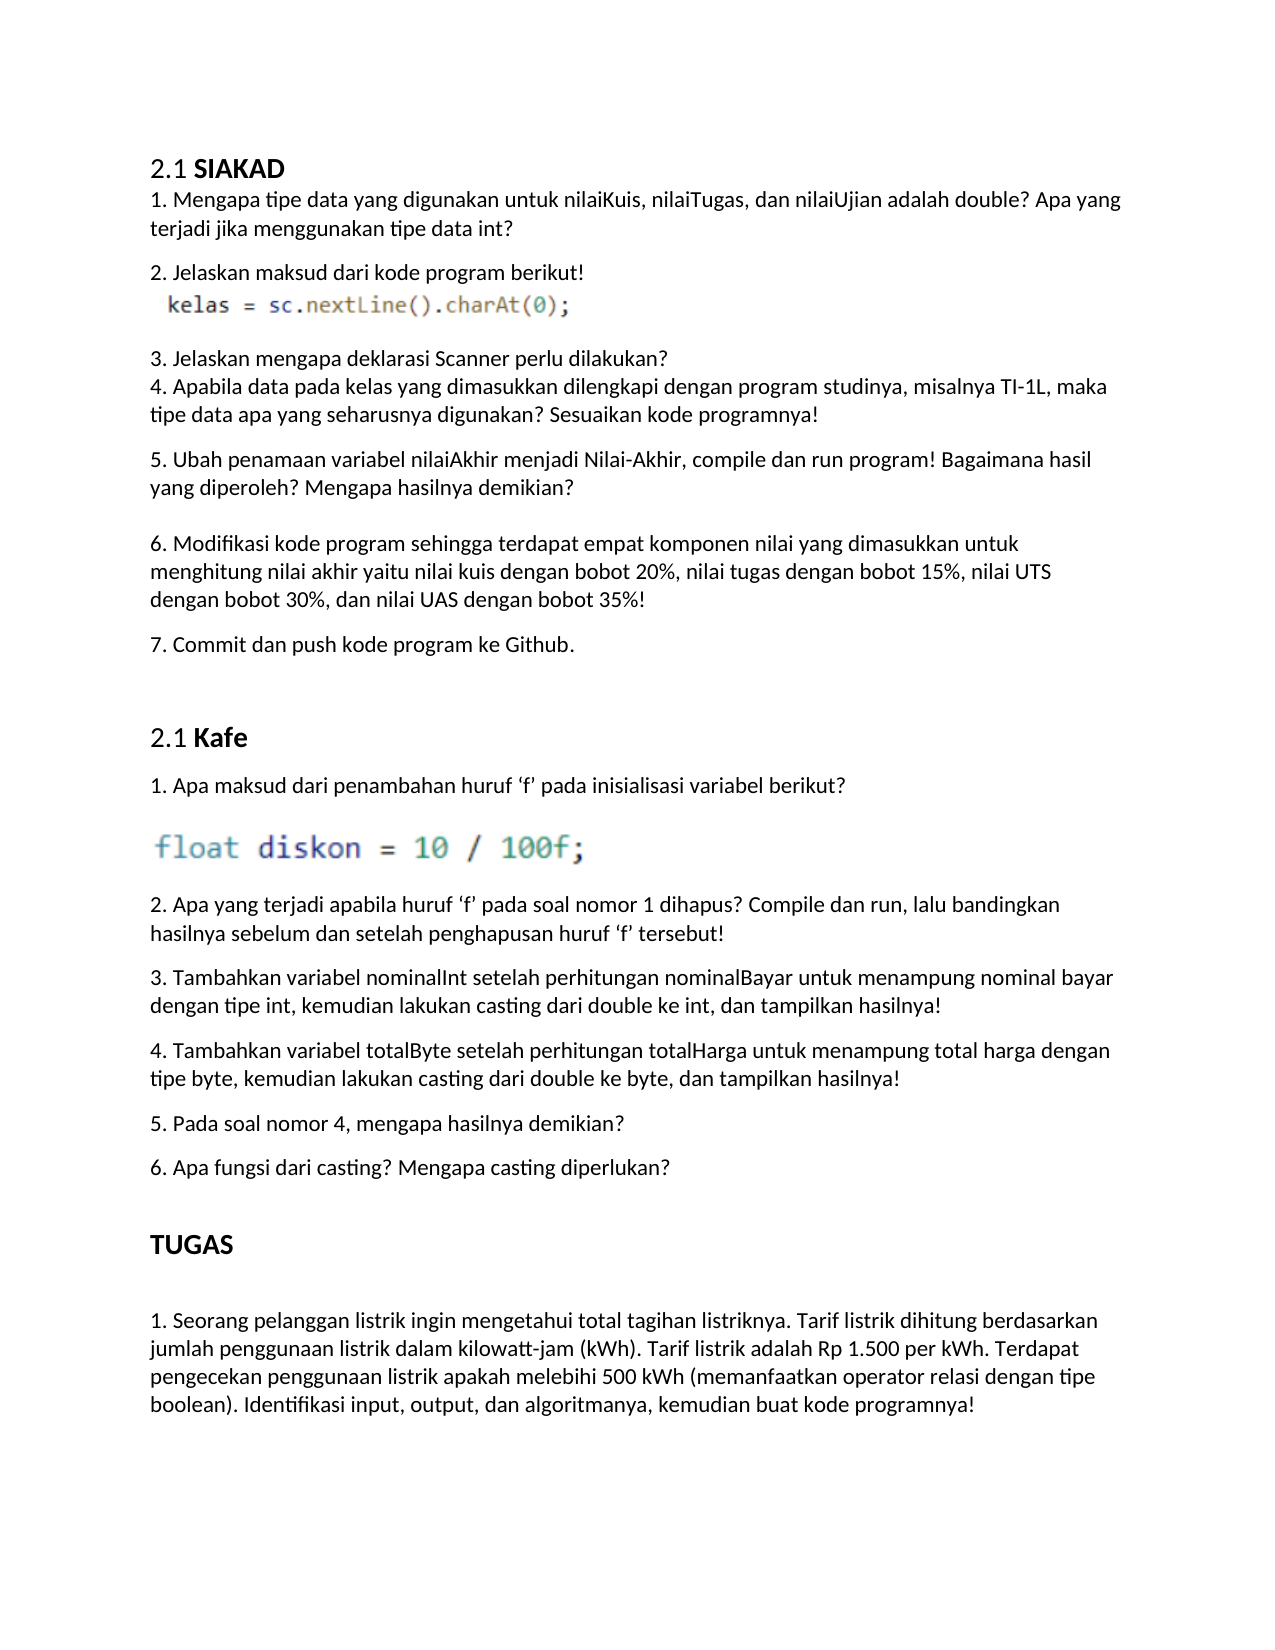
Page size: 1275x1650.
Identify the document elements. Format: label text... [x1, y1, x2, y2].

text 5. Pada soal nomor 4, mengapa hasilnya demikian? [150, 1109, 1125, 1137]
text 3. Jelaskan mengapa deklarasi Scanner perlu dilakukan? 4. Apabila data pada kelas yang dimasukkan dilengkapi dengan program studinya, misalnya TI-1L, maka tipe data apa yang seharusnya digunakan? Sesuaikan kode programnya! [150, 344, 1125, 428]
text 1. Seorang pelanggan listrik ingin mengetahui total tagihan listriknya. Tarif listrik dihitung berdasarkan jumlah penggunaan listrik dalam kilowatt-jam (kWh). Tarif listrik adalah Rp 1.500 per kWh. Terdapat pengecekan penggunaan listrik apakah melebihi 500 kWh (memanfaatkan operator relasi dengan tipe boolean). Identifikasi input, output, dan algoritmanya, kemudian buat kode programnya! [150, 1278, 1125, 1418]
text 2.1 Kafe [150, 719, 1125, 755]
text 1. Apa maksud dari penambahan huruf ‘f’ pada inisialisasi variabel berikut? [150, 771, 1125, 799]
picture [150, 816, 602, 874]
text 2.1 SIAKAD 1. Mengapa tipe data yang digunakan untuk nilaiKuis, nilaiTugas, dan nilaiUjian adalah double? Apa yang terjadi jika menggunakan tipe data int? [150, 150, 1125, 242]
picture [150, 286, 586, 328]
text TUGAS [150, 1198, 1125, 1262]
text 2. Apa yang terjadi apabila huruf ‘f’ pada soal nomor 1 dihapus? Compile dan run, lalu bandingkan hasilnya sebelum dan setelah penghapusan huruf ‘f’ tersebut! [150, 891, 1125, 947]
text 5. Ubah penamaan variabel nilaiAkhir menjadi Nilai-Akhir, compile dan run program! Bagaimana hasil yang diperoleh? Mengapa hasilnya demikian? 6. Modifikasi kode program sehingga terdapat empat komponen nilai yang dimasukkan untuk menghitung nilai akhir yaitu nilai kuis dengan bobot 20%, nilai tugas dengan bobot 15%, nilai UTS dengan bobot 30%, dan nilai UAS dengan bobot 35%! [150, 445, 1125, 613]
text 6. Apa fungsi dari casting? Mengapa casting diperlukan? [150, 1153, 1125, 1181]
text 7. Commit dan push kode program ke Github. [150, 630, 1125, 658]
text 3. Tambahkan variabel nominalInt setelah perhitungan nominalBayar untuk menampung nominal bayar dengan tipe int, kemudian lakukan casting dari double ke int, dan tampilkan hasilnya! [150, 963, 1125, 1019]
text 4. Tambahkan variabel totalByte setelah perhitungan totalHarga untuk menampung total harga dengan tipe byte, kemudian lakukan casting dari double ke byte, dan tampilkan hasilnya! [150, 1036, 1125, 1092]
